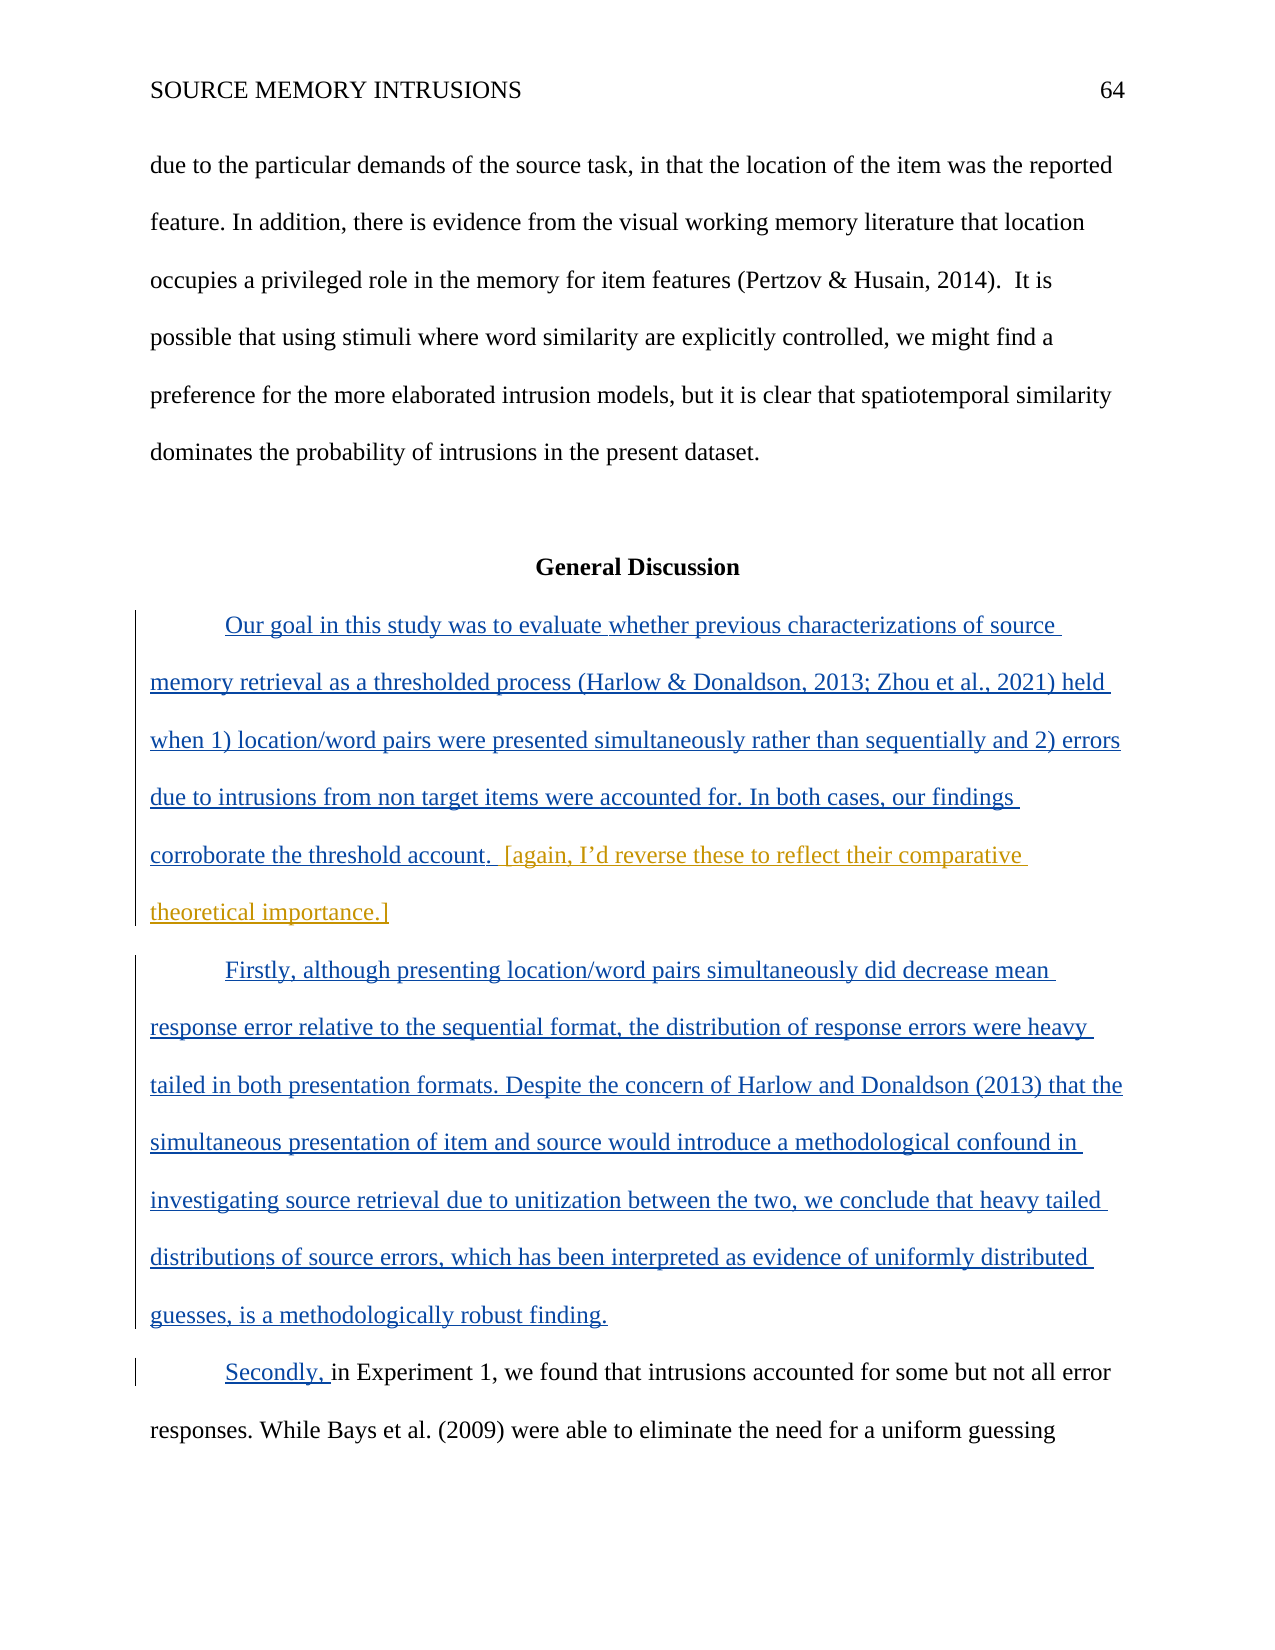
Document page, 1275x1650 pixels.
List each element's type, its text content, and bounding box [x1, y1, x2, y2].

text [150, 150, 1125, 466]
subtitle General Discussion [150, 552, 1125, 581]
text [150, 1357, 1125, 1444]
